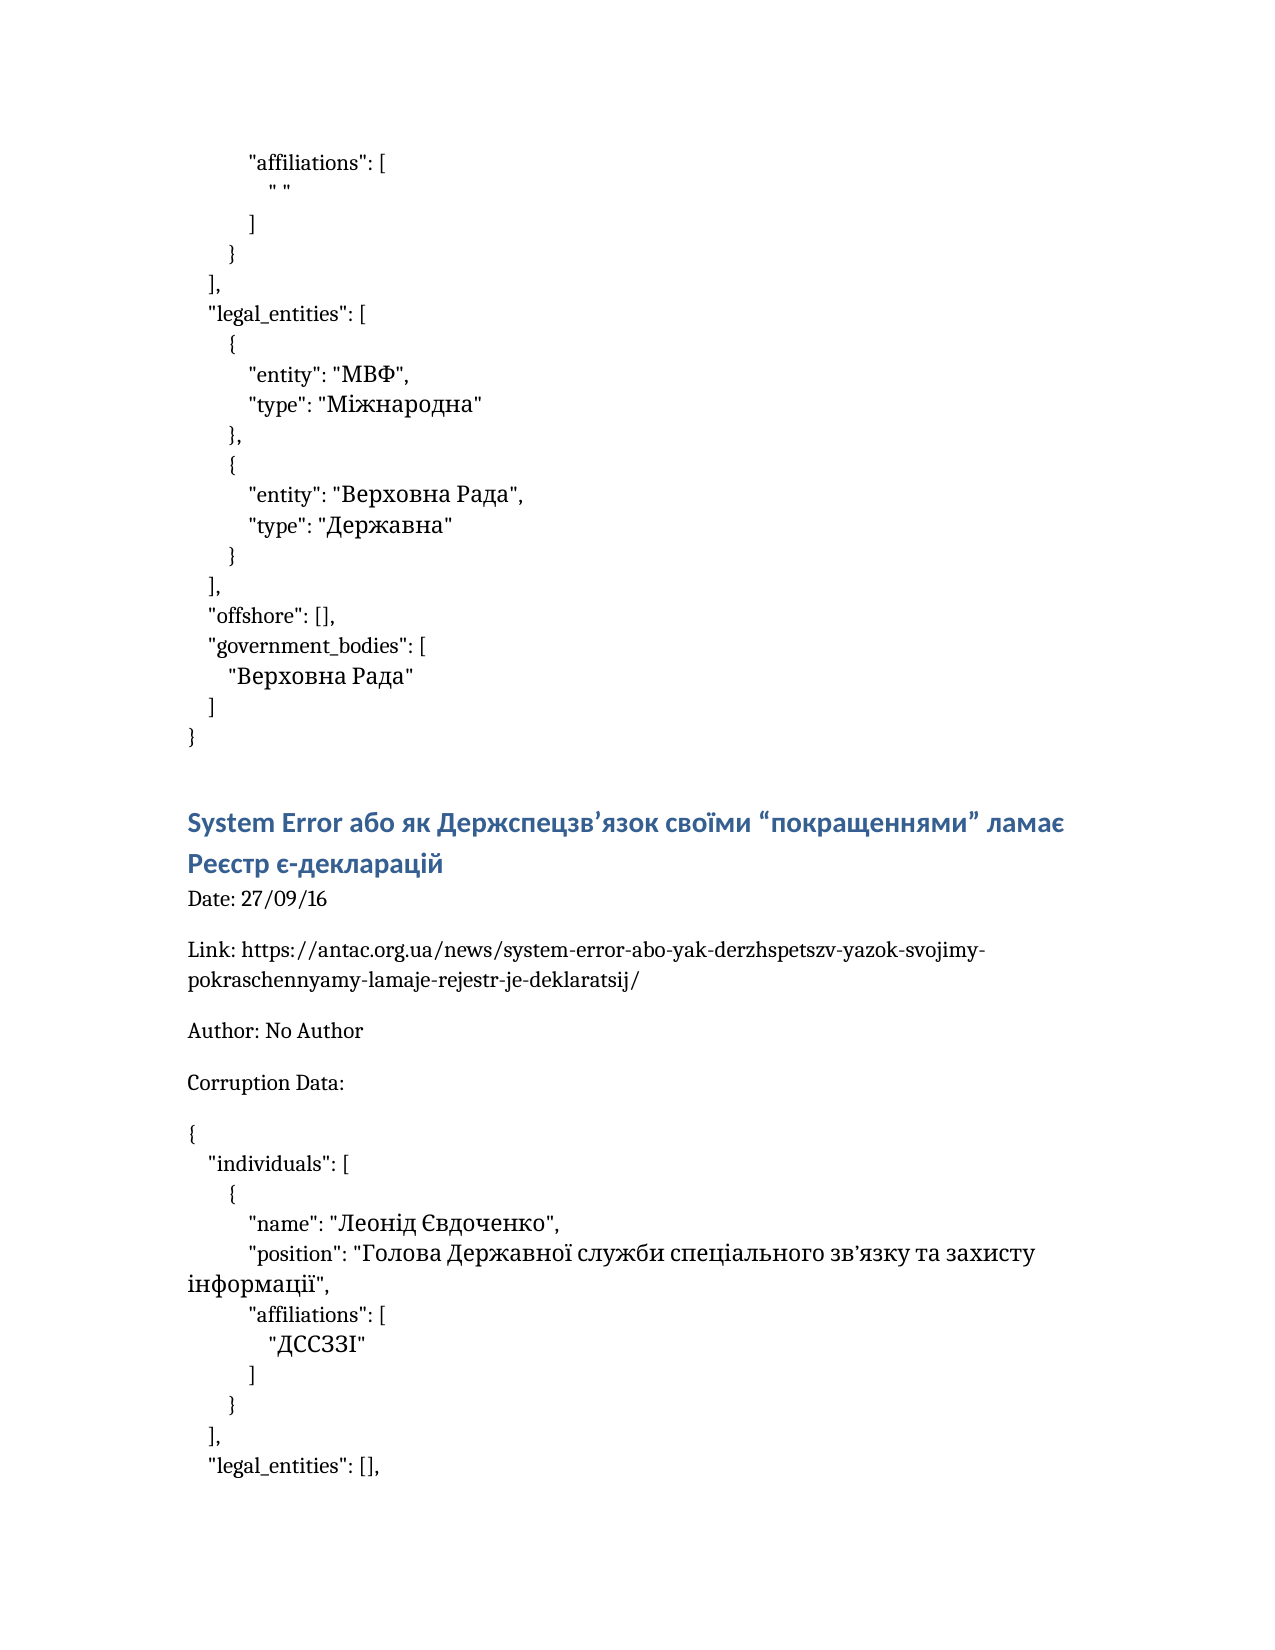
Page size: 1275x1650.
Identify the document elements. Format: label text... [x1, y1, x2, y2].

subtitle System Error або як Держспецзв’язок своїми “покращеннями” ламає Реєстр є-декларацій [187, 804, 1087, 881]
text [187, 1120, 1087, 1479]
text Link: https://antac.org.ua/news/system-error-abo-yak-derzhspetszv-yazok-svojimy-pokraschennyamy-lamaje-rejestr-je-deklaratsij/ [187, 937, 1087, 994]
text Corruption Data: [187, 1069, 1087, 1096]
text Author: No Author [187, 1018, 1087, 1045]
text Date: 27/09/16 [187, 886, 1087, 912]
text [187, 150, 1087, 750]
